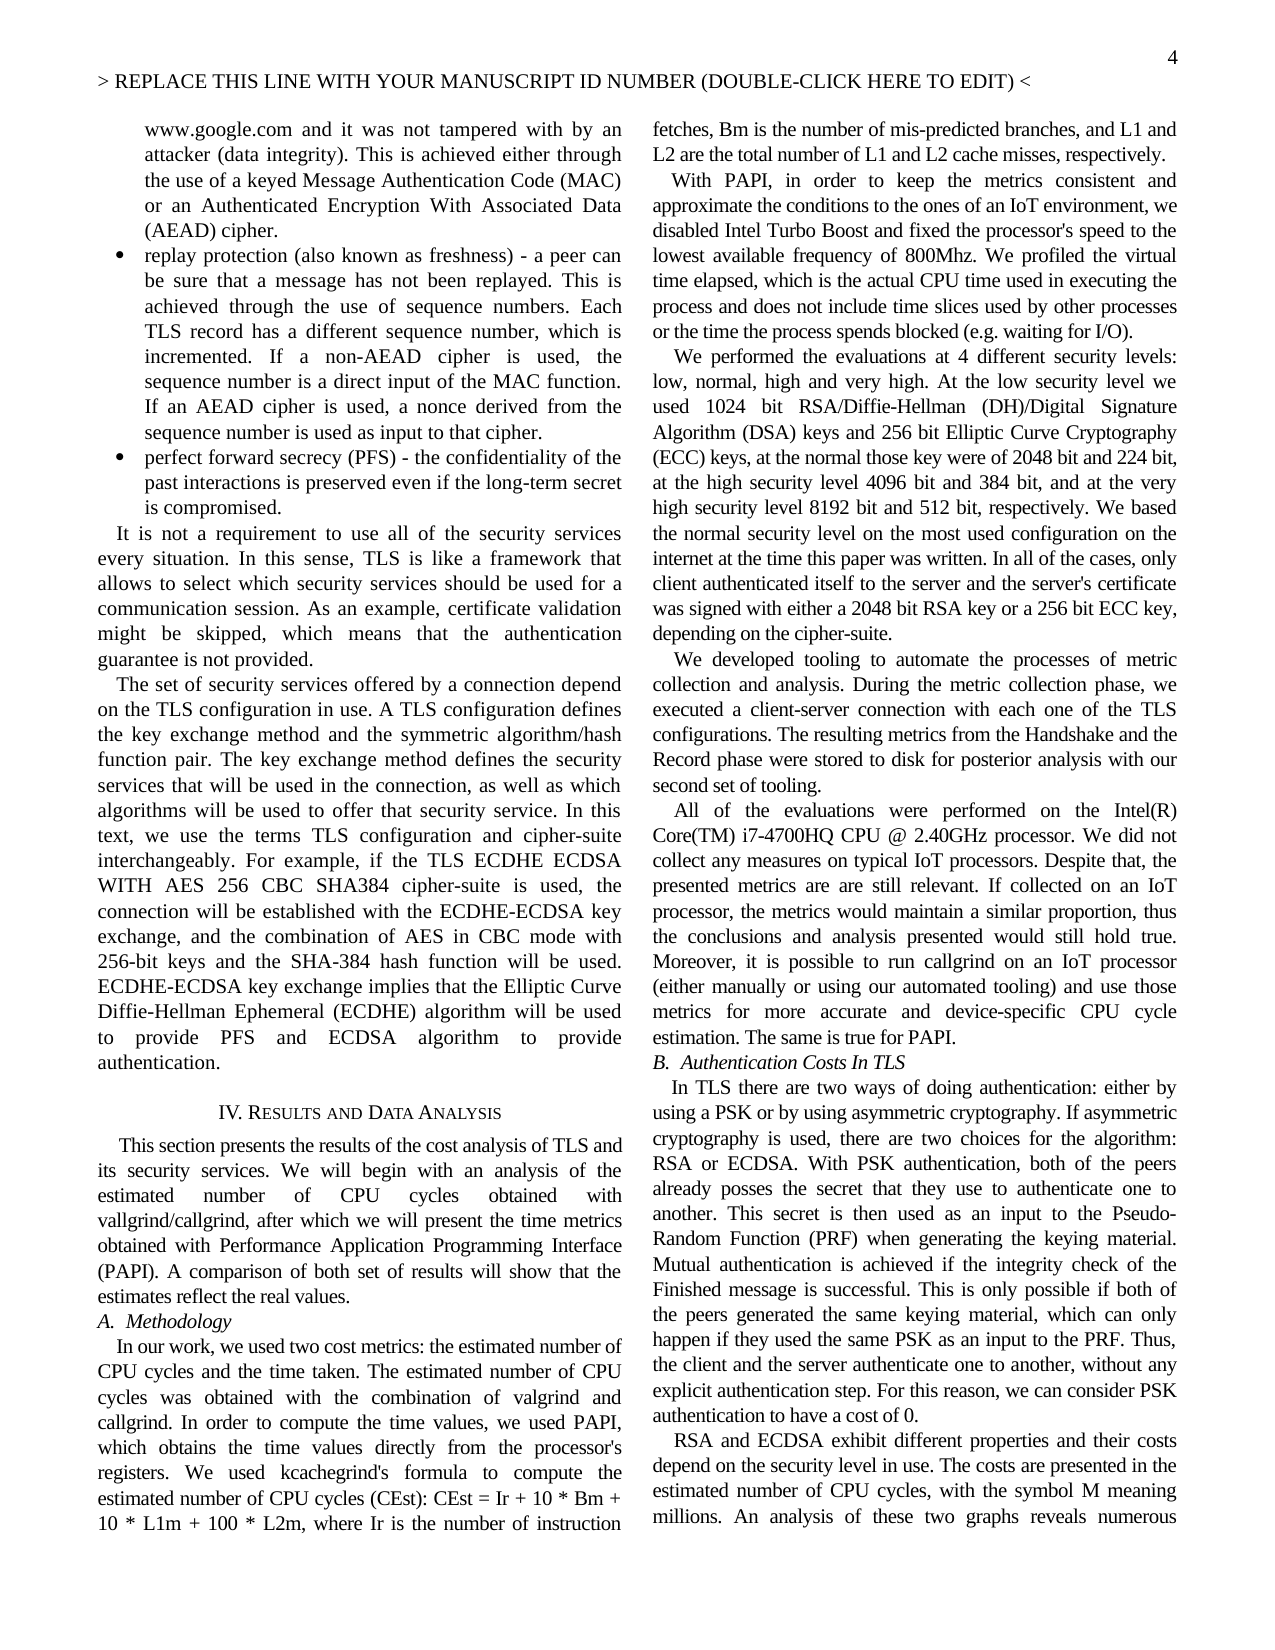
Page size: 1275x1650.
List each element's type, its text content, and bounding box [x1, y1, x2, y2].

text With PAPI, in order to keep the metrics consistent and approximate the conditions to the ones of an IoT environment, we disabled Intel Turbo Boost and fixed the processor's speed to the lowest available frequency of 800Mhz. We profiled the virtual time elapsed, which is the actual CPU time used in executing the process and does not include time slices used by other processes or the time the process spends blocked (e.g. waiting for I/O). [652, 168, 1177, 343]
text We performed the evaluations at 4 different security levels: low, normal, high and very high. At the low security level we used 1024 bit RSA/Diffie-Hellman (DH)/Digital Signature Algorithm (DSA) keys and 256 bit Elliptic Curve Cryptography (ECC) keys, at the normal those key were of 2048 bit and 224 bit, at the high security level 4096 bit and 384 bit, and at the very high security level 8192 bit and 512 bit, respectively. We based the normal security level on the most used configuration on the internet at the time this paper was written. In all of the cases, only client authenticated itself to the server and the server's certificate was signed with either a 2048 bit RSA key or a 256 bit ECC key, depending on the cipher-suite. [652, 344, 1177, 645]
text In TLS there are two ways of doing authentication: either by using a PSK or by using asymmetric cryptography. If asymmetric cryptography is used, there are two choices for the algorithm: RSA or ECDSA. With PSK authentication, both of the peers already posses the secret that they use to authenticate one to another. This secret is then used as an input to the Pseudo-Random Function (PRF) when generating the keying material. Mutual authentication is achieved if the integrity check of the Finished message is successful. This is only possible if both of the peers generated the same keying material, which can only happen if they used the same PSK as an input to the PRF. Thus, the client and the server authenticate one to another, without any explicit authentication step. For this reason, we can consider PSK authentication to have a cost of 0. [652, 1075, 1177, 1427]
text It is not a requirement to use all of the security services every situation. In this sense, TLS is like a framework that allows to select which security services should be used for a communication session. As an example, certificate validation might be skipped, which means that the authentication guarantee is not provided. [97, 521, 622, 671]
text We developed tooling to automate the processes of metric collection and analysis. During the metric collection phase, we executed a client-server connection with each one of the TLS configurations. The resulting metrics from the Handshake and the Record phase were stored to disk for posterior analysis with our second set of tooling. [652, 647, 1177, 797]
list Authentication Costs In TLS [652, 1050, 1177, 1074]
list replay protection (also known as freshness) - a peer can be sure that a message has not been replayed. This is achieved through the use of sequence numbers. Each TLS record has a different sequence number, which is incremented. If a non-AEAD cipher is used, the sequence number is a direct input of the MAC function. If an AEAD cipher is used, a nonce derived from the sequence number is used as input to that cipher. [116, 243, 622, 444]
text This section presents the results of the cost analysis of TLS and its security services. We will begin with an analysis of the estimated number of CPU cycles obtained with vallgrind/callgrind, after which we will present the time metrics obtained with Performance Application Programming Interface (PAPI). A comparison of both set of results will show that the estimates reflect the real values. [97, 1132, 622, 1308]
text The set of security services offered by a connection depend on the TLS configuration in use. A TLS configuration defines the key exchange method and the symmetric algorithm/hash function pair. The key exchange method defines the security services that will be used in the connection, as well as which algorithms will be used to offer that security service. In this text, we use the terms TLS configuration and cipher-suite interchangeably. For example, if the TLS ECDHE ECDSA WITH AES 256 CBC SHA384 cipher-suite is used, the connection will be established with the ECDHE-ECDSA key exchange, and the combination of AES in CBC mode with 256-bit keys and the SHA-384 hash function will be used. ECDHE-ECDSA key exchange implies that the Elliptic Curve Diffie-Hellman Ephemeral (ECDHE) algorithm will be used to provide PFS and ECDSA algorithm to provide authentication. [97, 672, 622, 1074]
list Methodology [97, 1309, 622, 1333]
text In our work, we used two cost metrics: the estimated number of CPU cycles and the time taken. The estimated number of CPU cycles was obtained with the combination of valgrind and callgrind. In order to compute the time values, we used PAPI, which obtains the time values directly from the processor's registers. We used kcachegrind's formula to compute the estimated number of CPU cycles (CEst): CEst = Ir + 10 * Bm + 10 * L1m + 100 * L2m, where Ir is the number of instruction fetches, Bm is the number of mis-predicted branches, and L1 and L2 are the total number of L1 and L2 cache misses, respectively. [97, 1334, 622, 1535]
subtitle IV. Results and Data Analysis [97, 1100, 622, 1124]
list perfect forward secrecy (PFS) - the confidentiality of the past interactions is preserved even if the long-term secret is compromised. [116, 445, 622, 519]
text All of the evaluations were performed on the Intel(R) Core(TM) i7-4700HQ CPU @ 2.40GHz processor. We did not collect any measures on typical IoT processors. Despite that, the presented metrics are are still relevant. If collected on an IoT processor, the metrics would maintain a similar proportion, thus the conclusions and analysis presented would still hold true. Moreover, it is possible to run callgrind on an IoT processor (either manually or using our automated tooling) and use those metrics for more accurate and device-specific CPU cycle estimation. The same is true for PAPI. [652, 798, 1177, 1049]
